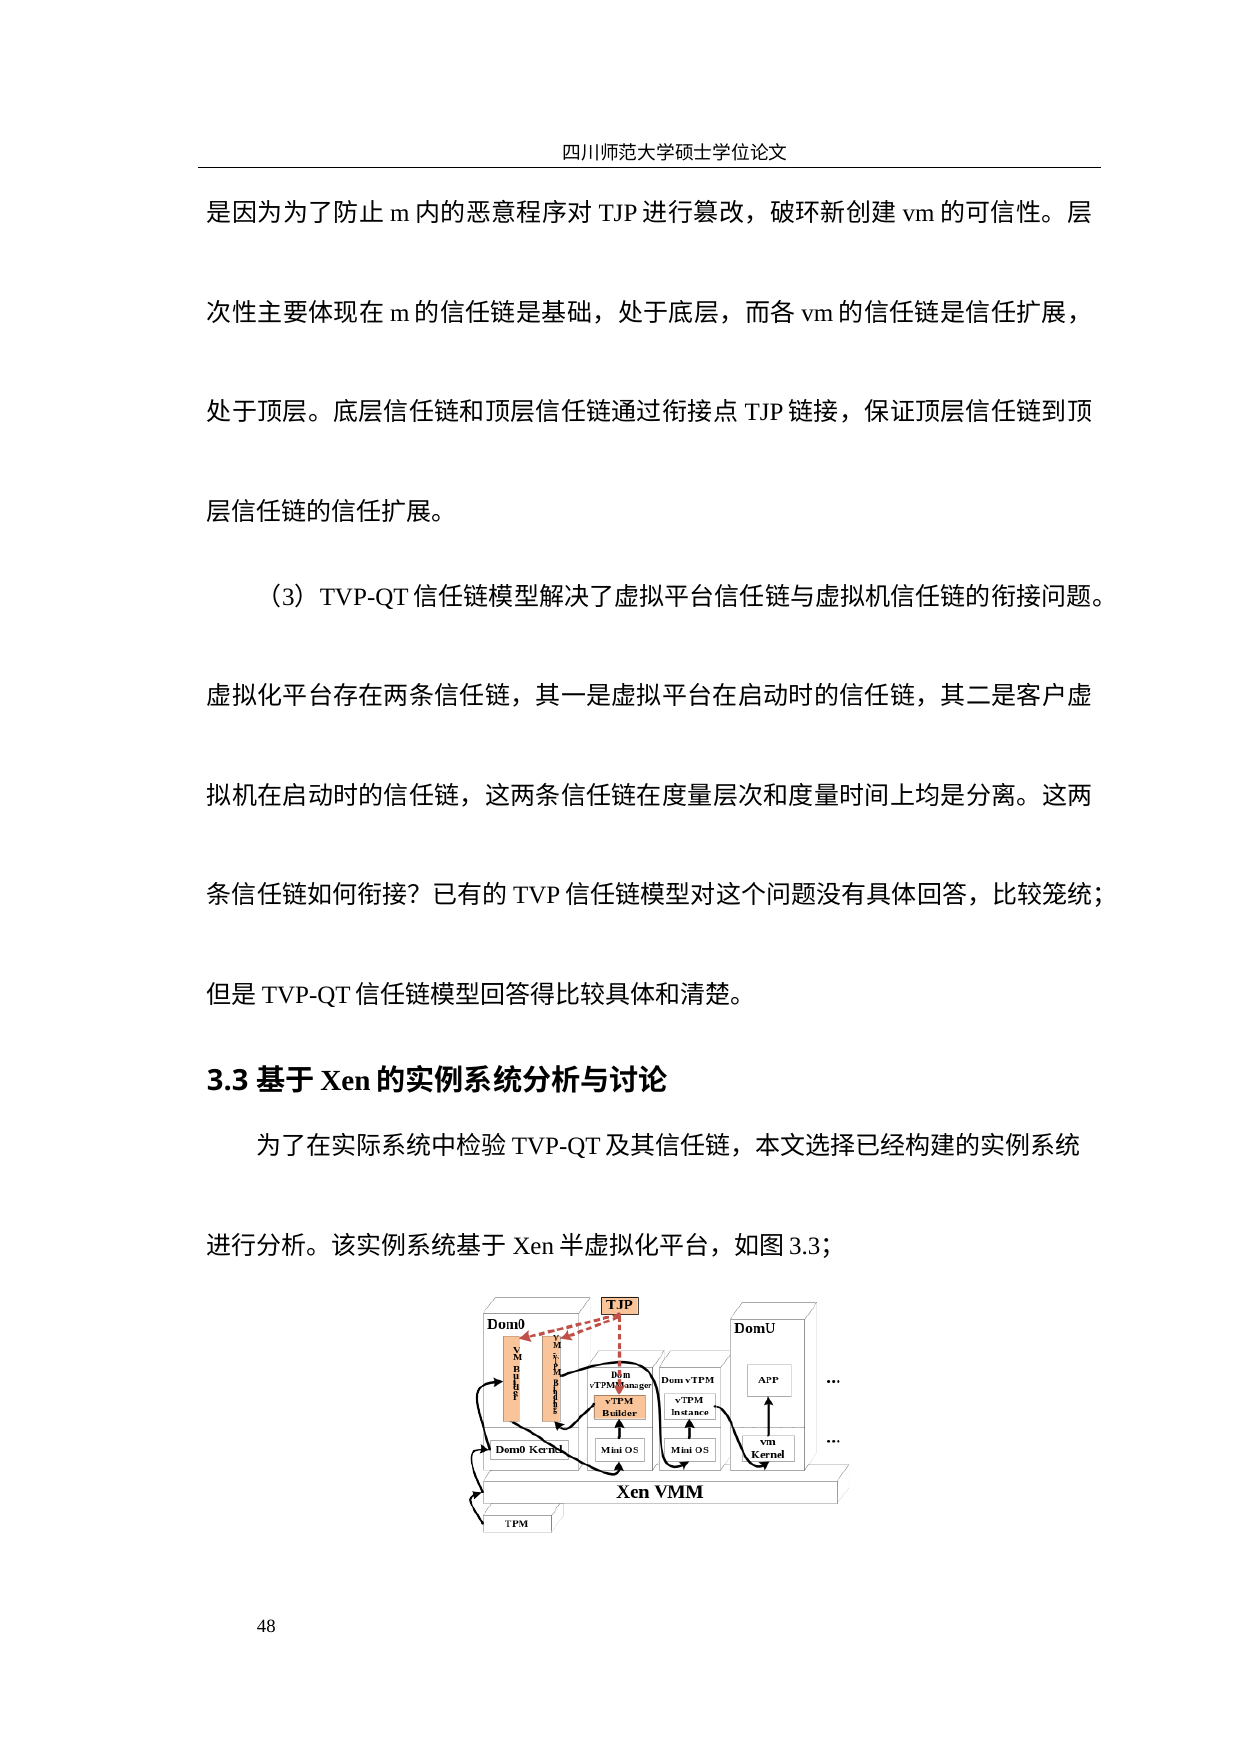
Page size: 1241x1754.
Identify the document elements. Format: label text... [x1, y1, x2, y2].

text （3）TVP-QT信任链模型解决了虚拟平台信任链与虚拟机信任链的衔接问题。虚拟化平台存在两条信任链，其一是虚拟平台在启动时的信任链，其二是客户虚拟机在启动时的信任链，这两条信任链在度量层次和度量时间上均是分离。这两条信任链如何衔接？已有的TVP信任链模型对这个问题没有具体回答，比较笼统；但是TVP-QT信任链模型回答得比较具体和清楚。 [207, 561, 1093, 1026]
text 为了在实际系统中检验TVP-QT及其信任链，本文选择已经构建的实例系统进行分析。该实例系统基于 Xen半虚拟化平台，如图3.3； [207, 1111, 1093, 1277]
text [207, 177, 1093, 543]
subtitle 基于Xen的实例系统分析与讨论 [207, 1044, 1093, 1111]
